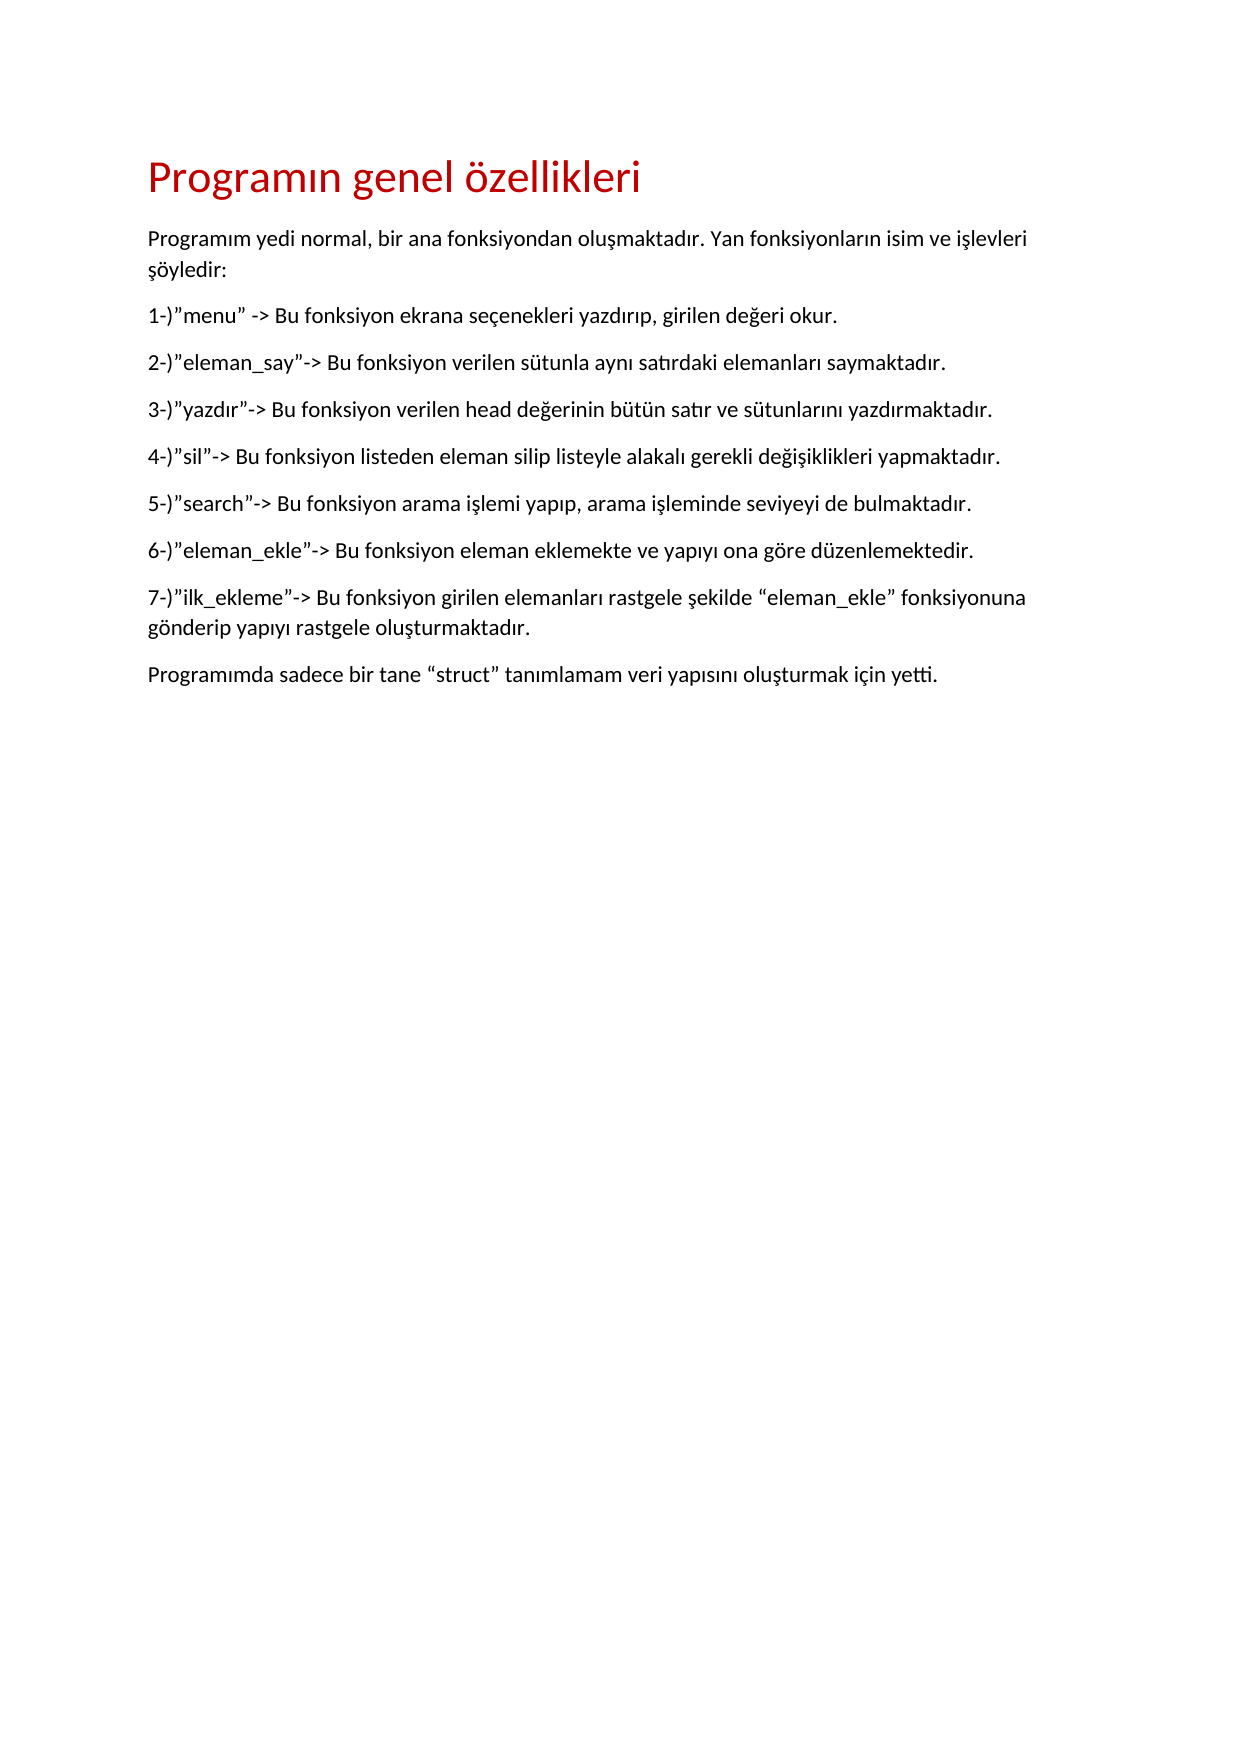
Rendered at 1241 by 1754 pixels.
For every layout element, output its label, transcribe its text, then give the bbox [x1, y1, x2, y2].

text 2-)”eleman_say”-> Bu fonksiyon verilen sütunla aynı satırdaki elemanları saymaktadır. [148, 348, 1093, 377]
text 1-)”menu” -> Bu fonksiyon ekrana seçenekleri yazdırıp, girilen değeri okur. [148, 302, 1093, 330]
text 4-)”sil”-> Bu fonksiyon listeden eleman silip listeyle alakalı gerekli değişiklikleri yapmaktadır. [148, 442, 1093, 470]
text 6-)”eleman_ekle”-> Bu fonksiyon eleman eklemekte ve yapıyı ona göre düzenlemektedir. [148, 536, 1093, 564]
text Programım yedi normal, bir ana fonksiyondan oluşmaktadır. Yan fonksiyonların isim ve işlevleri şöyledir: [148, 224, 1093, 283]
text 7-)”ilk_ekleme”-> Bu fonksiyon girilen elemanları rastgele şekilde “eleman_ekle” fonksiyonuna gönderip yapıyı rastgele oluşturmaktadır. [148, 583, 1093, 641]
text Programın genel özellikleri [148, 148, 1093, 203]
text 3-)”yazdır”-> Bu fonksiyon verilen head değerinin bütün satır ve sütunlarını yazdırmaktadır. [148, 395, 1093, 423]
text 5-)”search”-> Bu fonksiyon arama işlemi yapıp, arama işleminde seviyeyi de bulmaktadır. [148, 489, 1093, 517]
text Programımda sadece bir tane “struct” tanımlamam veri yapısını oluşturmak için yetti. [148, 660, 1093, 688]
